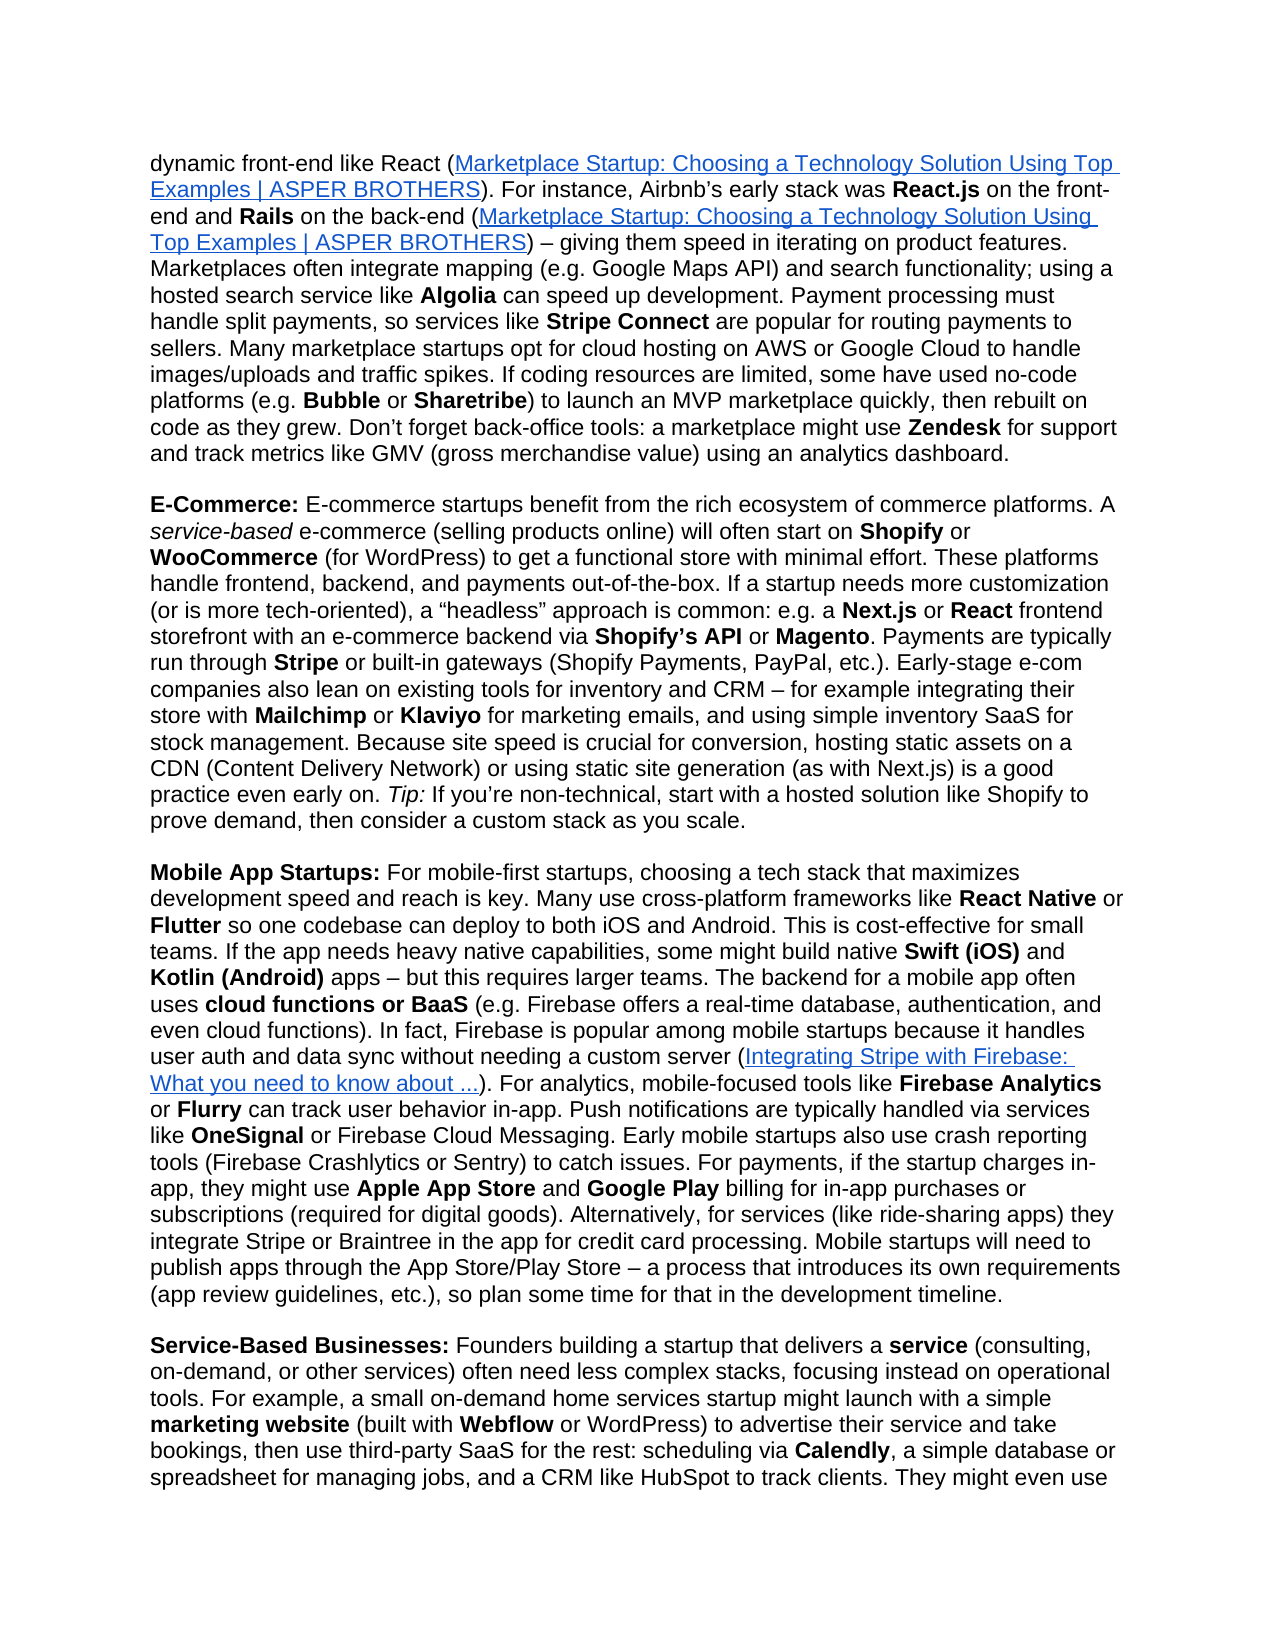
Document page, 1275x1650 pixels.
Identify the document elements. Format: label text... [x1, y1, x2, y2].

text E-Commerce: E-commerce startups benefit from the rich ecosystem of commerce platforms. A service-based e-commerce (selling products online) will often start on Shopify or WooCommerce (for WordPress) to get a functional store with minimal effort. These platforms handle frontend, backend, and payments out-of-the-box. If a startup needs more customization (or is more tech-oriented), a “headless” approach is common: e.g. a Next.js or React frontend storefront with an e-commerce backend via Shopify’s API or Magento. Payments are typically run through Stripe or built-in gateways (Shopify Payments, PayPal, etc.). Early-stage e-com companies also lean on existing tools for inventory and CRM – for example integrating their store with Mailchimp or Klaviyo for marketing emails, and using simple inventory SaaS for stock management. Because site speed is crucial for conversion, hosting static assets on a CDN (Content Delivery Network) or using static site generation (as with Next.js) is a good practice even early on. Tip: If you’re non-technical, start with a hosted solution like Shopify to prove demand, then consider a custom stack as you scale. [150, 491, 1125, 834]
text Mobile App Startups: For mobile-first startups, choosing a tech stack that maximizes development speed and reach is key. Many use cross-platform frameworks like React Native or Flutter so one codebase can deploy to both iOS and Android. This is cost-effective for small teams. If the app needs heavy native capabilities, some might build native Swift (iOS) and Kotlin (Android) apps – but this requires larger teams. The backend for a mobile app often uses cloud functions or BaaS (e.g. Firebase offers a real-time database, authentication, and even cloud functions). In fact, Firebase is popular among mobile startups because it handles user auth and data sync without needing a custom server (Integrating Stripe with Firebase: What you need to know about ...). For analytics, mobile-focused tools like Firebase Analytics or Flurry can track user behavior in-app. Push notifications are typically handled via services like OneSignal or Firebase Cloud Messaging. Early mobile startups also use crash reporting tools (Firebase Crashlytics or Sentry) to catch issues. For payments, if the startup charges in-app, they might use Apple App Store and Google Play billing for in-app purchases or subscriptions (required for digital goods). Alternatively, for services (like ride-sharing apps) they integrate Stripe or Braintree in the app for credit card processing. Mobile startups will need to publish apps through the App Store/Play Store – a process that introduces its own requirements (app review guidelines, etc.), so plan some time for that in the development timeline. [150, 859, 1125, 1307]
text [150, 1332, 1125, 1490]
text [150, 150, 1125, 466]
